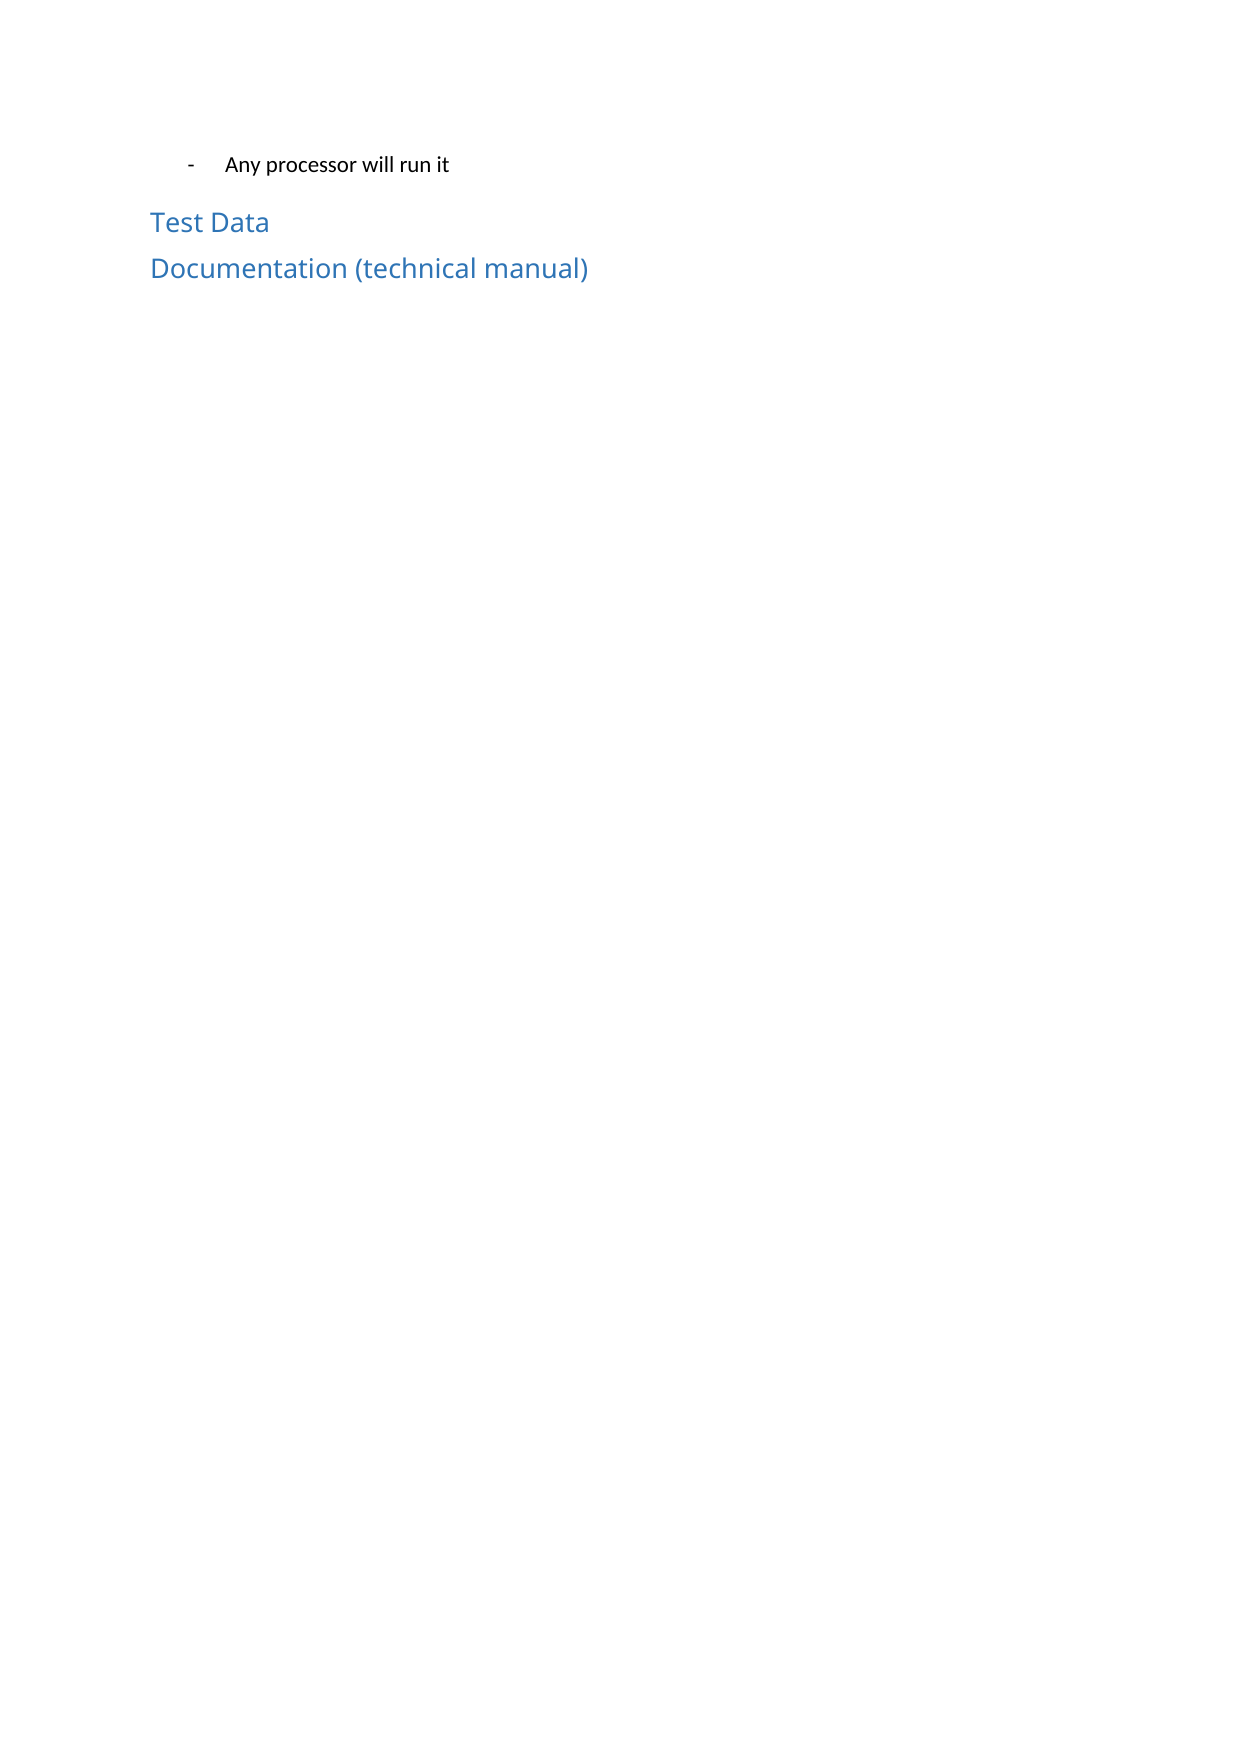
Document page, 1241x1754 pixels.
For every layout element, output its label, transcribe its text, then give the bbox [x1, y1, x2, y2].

subtitle Documentation (technical manual) [150, 249, 1090, 286]
list Any processor will run it [187, 150, 1090, 178]
subtitle Test Data [150, 203, 1090, 240]
